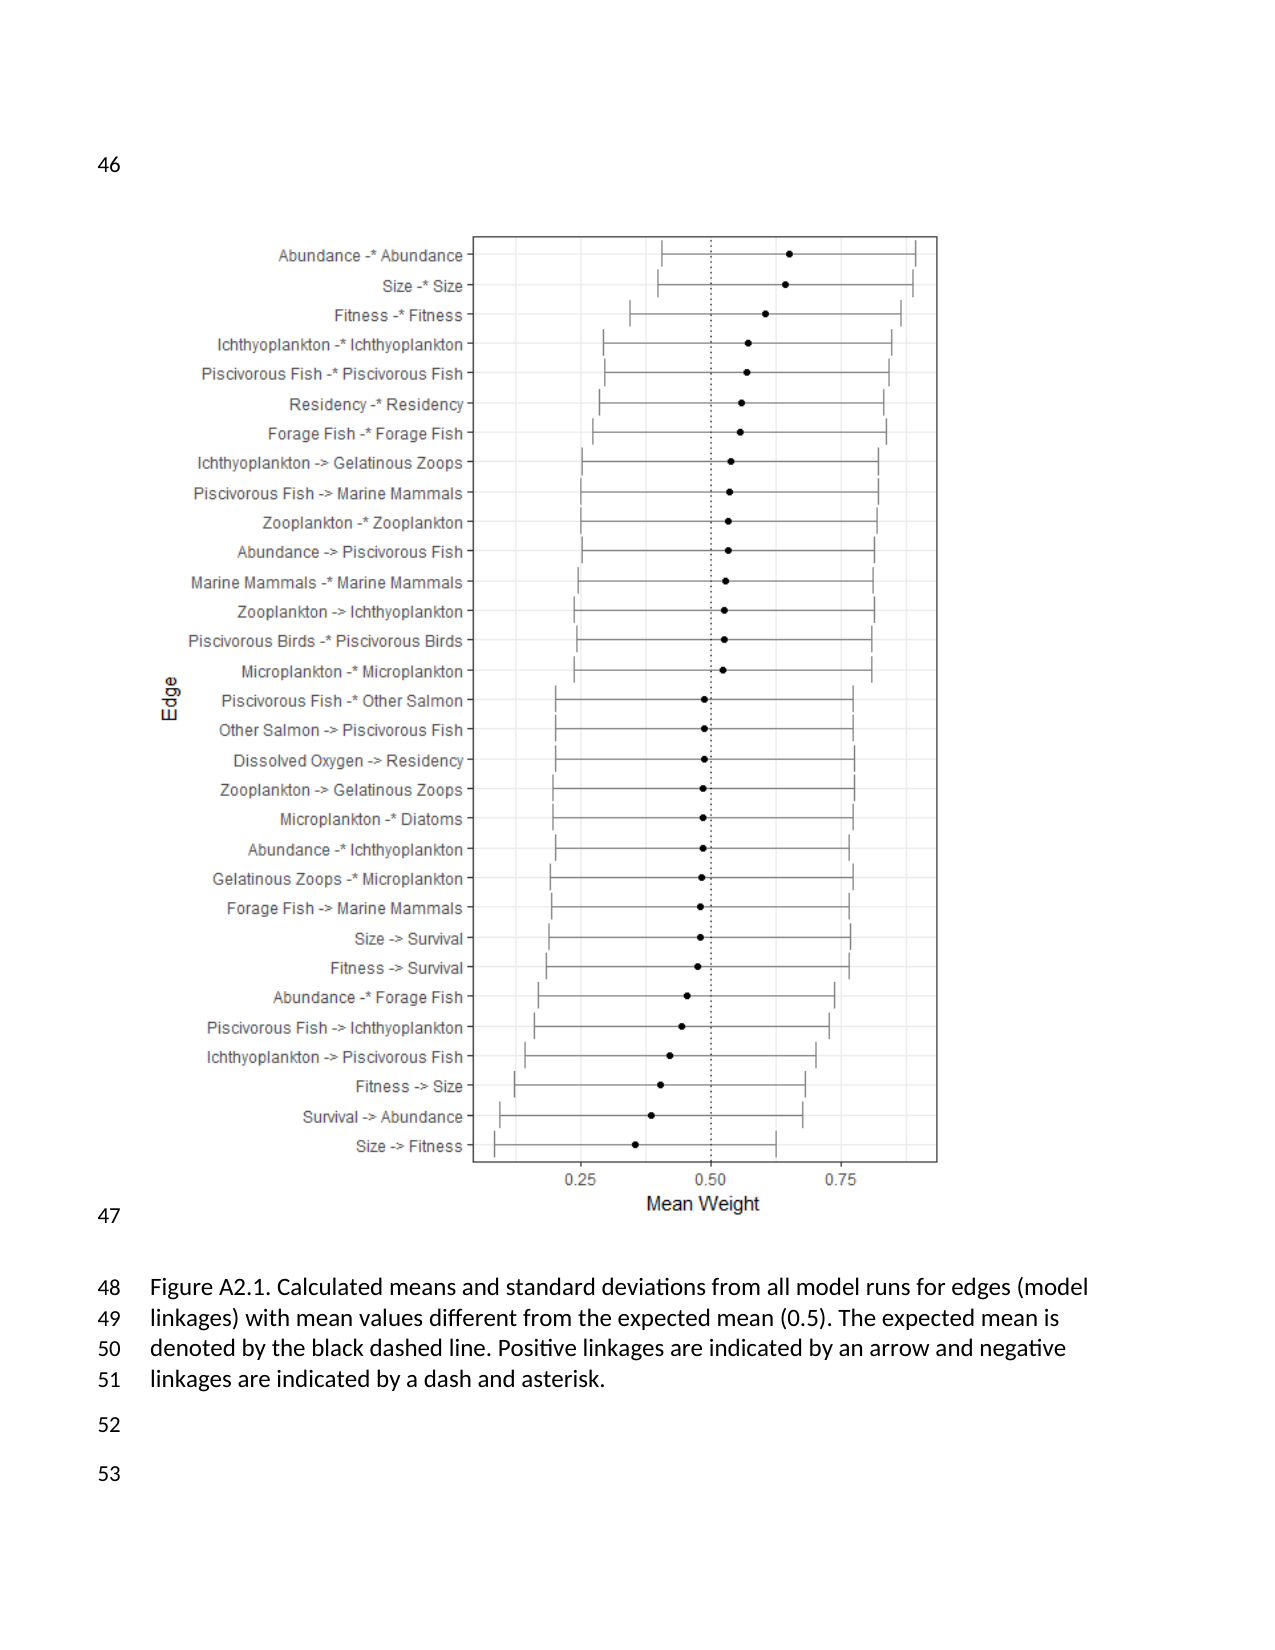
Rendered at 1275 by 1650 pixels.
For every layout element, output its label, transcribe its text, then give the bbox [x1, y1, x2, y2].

text Figure A2.1. Calculated means and standard deviations from all model runs for edges (model linkages) with mean values different from the expected mean (0.5). The expected mean is denoted by the black dashed line. Positive linkages are indicated by an arrow and negative linkages are indicated by a dash and asterisk. [150, 1271, 1125, 1393]
picture [150, 227, 947, 1224]
